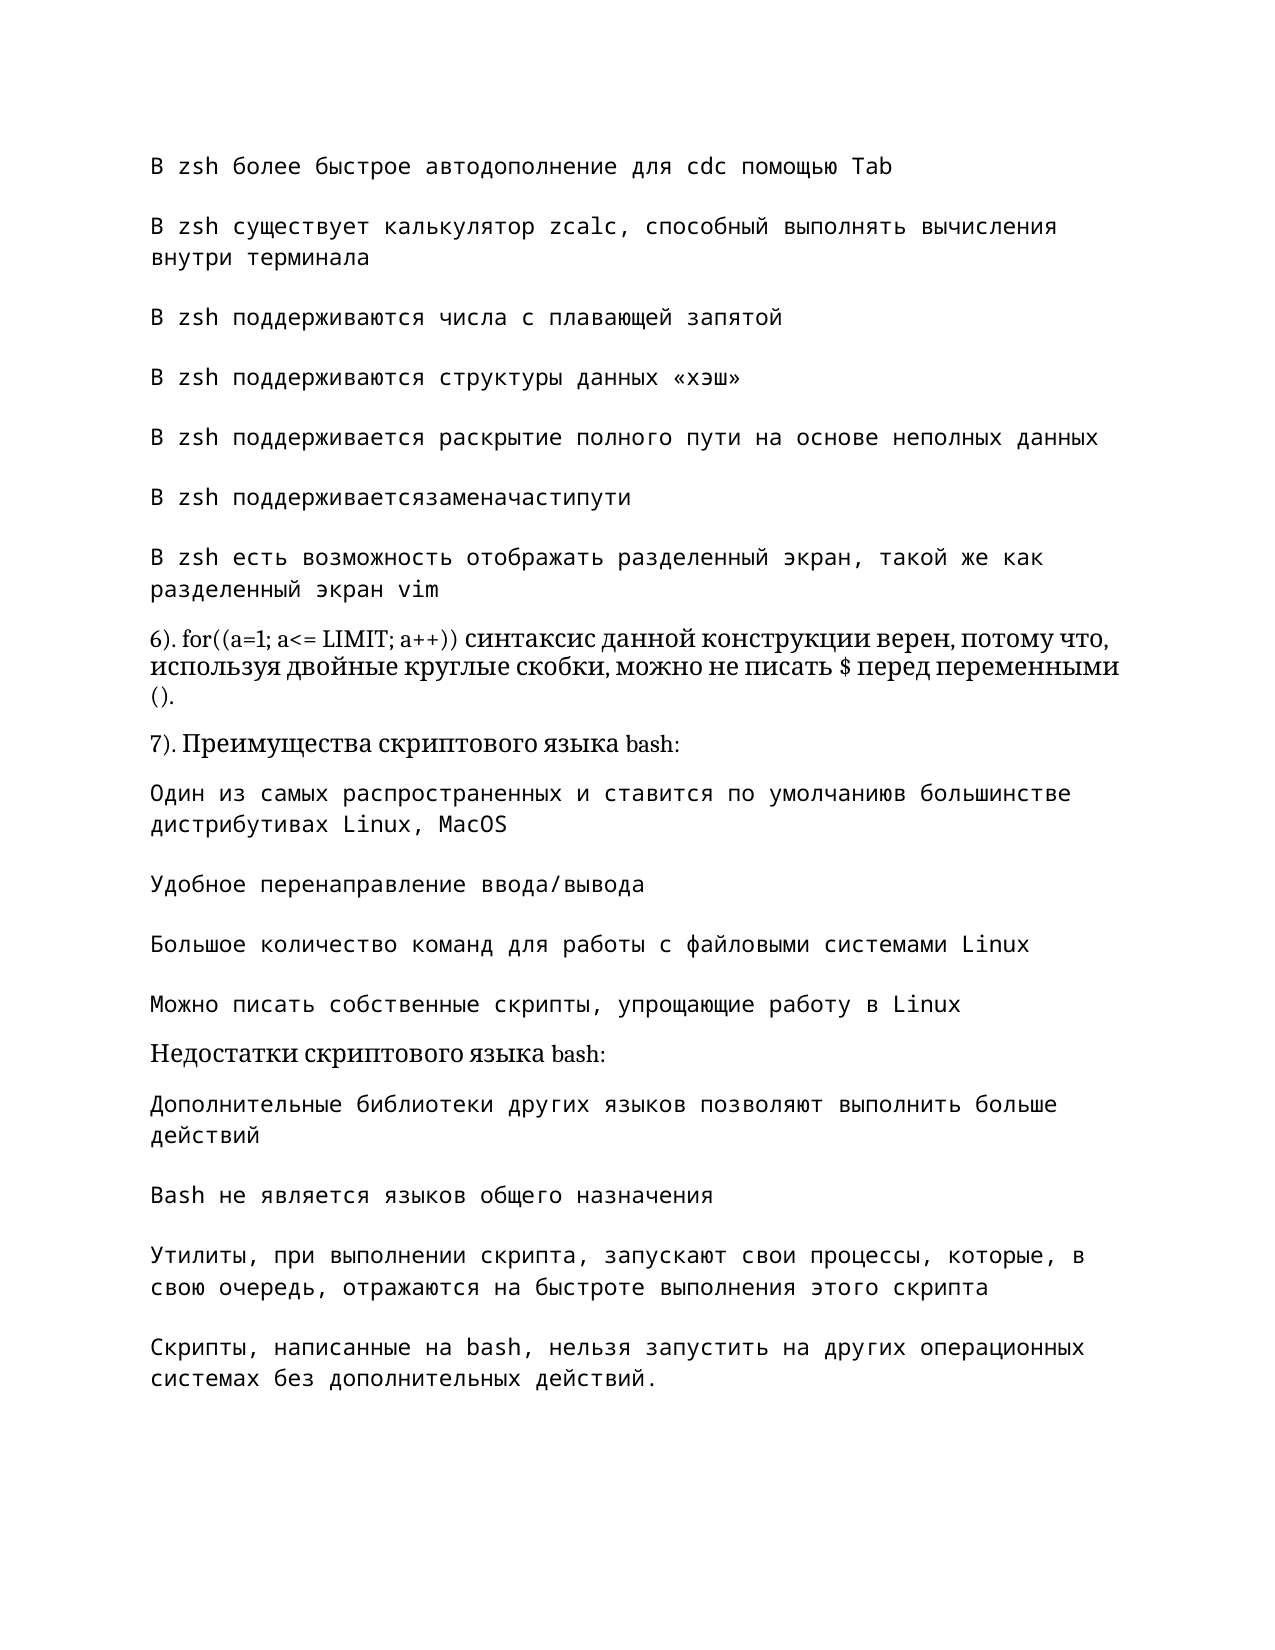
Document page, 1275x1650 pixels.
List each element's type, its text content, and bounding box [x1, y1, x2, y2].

text 7). Преимущества скриптового языка bash: [150, 729, 1125, 758]
text Недостатки скриптового языка bash: [150, 1040, 1125, 1069]
text Дополнительные библиотеки других языков позволяют выполнить больше действий Bash не является языков общего назначения Утилиты, при выполнении скрипта, запускают свои процессы, которые, в свою очередь, отражаются на быстроте выполнения этого скрипта Скрипты, написанные на bash, нельзя запустить на других операционных системах без дополнительных действий. [150, 1088, 1125, 1393]
text Один из самых распространенных и ставится по умолчаниюв большинстве дистрибутивах Linux, MacOS Удобное перенаправление ввода/вывода Большое количество команд для работы с файловыми системами Linux Можно писать собственные скрипты, упрощающие работу в Linux [150, 777, 1125, 1019]
text В zsh более быстрое автодополнение для cdс помощью Тab В zsh существует калькулятор zcalc, способный выполнять вычисления внутри терминала В zsh поддерживаются числа с плавающей запятой В zsh поддерживаются структуры данных «хэш» В zsh поддерживается раскрытие полного пути на основе неполных данных В zsh поддерживаетсязаменачастипути В zsh есть возможность отображать разделенный экран, такой же как разделенный экран vim [150, 150, 1125, 604]
text 6). for((a=1; a<= LIMIT; a++)) синтаксис данной конструкции верен, потому что, используя двойные круглые скобки, можно не писать $ перед переменными (). [150, 624, 1125, 711]
